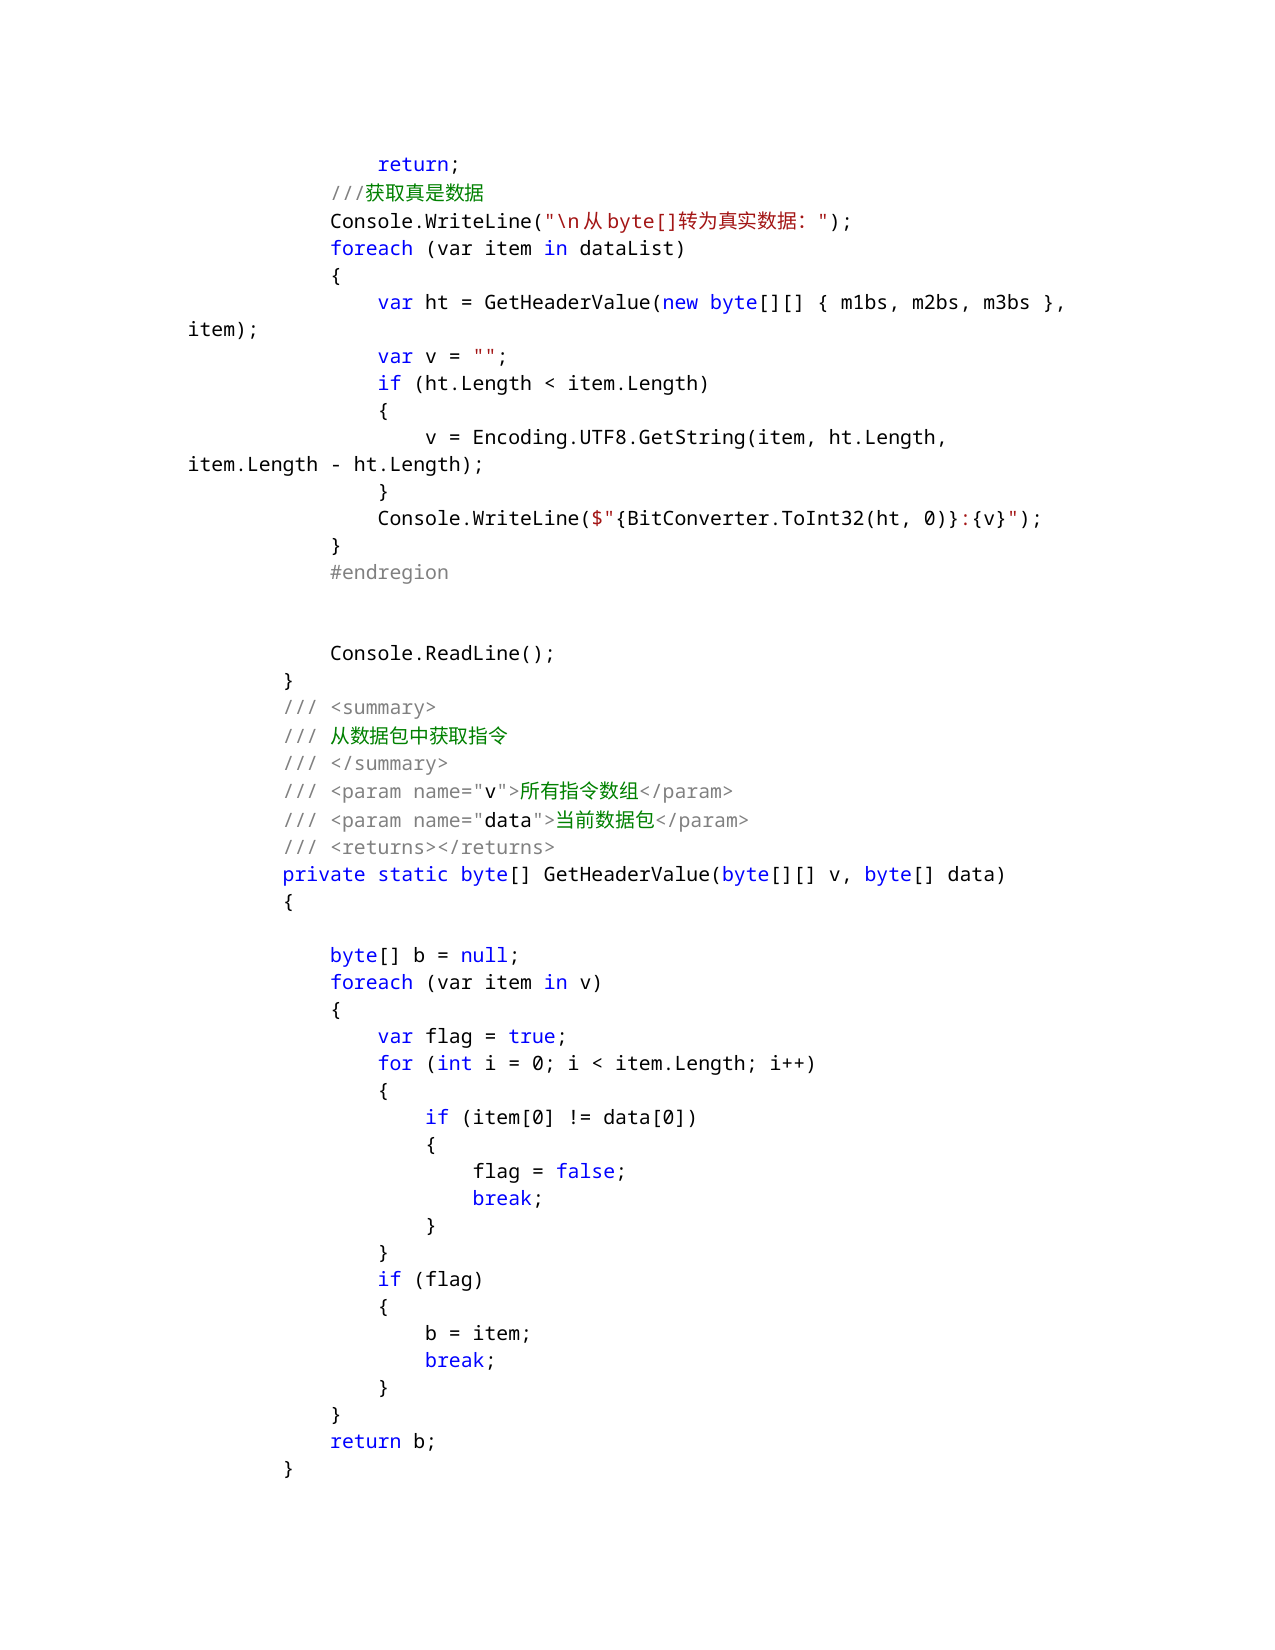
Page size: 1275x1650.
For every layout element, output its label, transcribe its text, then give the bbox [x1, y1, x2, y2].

text } [187, 1454, 1087, 1481]
text return b; [187, 1427, 1087, 1454]
text ///获取真是数据 [187, 177, 1087, 206]
text } [187, 666, 1087, 693]
text { [187, 1076, 1087, 1103]
text /// <summary> [187, 693, 1087, 720]
text /// <returns></returns> [187, 833, 1087, 860]
text } [187, 1400, 1087, 1427]
text if (item[0] != data[0]) [187, 1103, 1087, 1130]
text } [187, 1238, 1087, 1265]
text foreach (var item in dataList) [187, 234, 1087, 261]
text var flag = true; [187, 1022, 1087, 1049]
text break; [187, 1346, 1087, 1373]
text /// 从数据包中获取指令 [187, 720, 1087, 749]
text { [187, 995, 1087, 1022]
text { [187, 1292, 1087, 1319]
text } [187, 1373, 1087, 1400]
text } [187, 1211, 1087, 1238]
text byte[] b = null; [187, 941, 1087, 968]
text /// </summary> [187, 749, 1087, 776]
text if (ht.Length < item.Length) [187, 369, 1087, 396]
text { [187, 887, 1087, 914]
text { [187, 396, 1087, 423]
text if (flag) [187, 1265, 1087, 1292]
text var ht = GetHeaderValue(new byte[][] { m1bs, m2bs, m3bs }, item); [187, 288, 1087, 342]
text for (int i = 0; i < item.Length; i++) [187, 1049, 1087, 1076]
text } [187, 477, 1087, 504]
text } [187, 531, 1087, 558]
text #endregion [187, 558, 1087, 585]
text var v = ""; [187, 342, 1087, 369]
text v = Encoding.UTF8.GetString(item, ht.Length, item.Length - ht.Length); [187, 423, 1087, 477]
text b = item; [187, 1319, 1087, 1346]
text /// <param name="v">所有指令数组</param> [187, 776, 1087, 804]
text break; [187, 1184, 1087, 1211]
text Console.ReadLine(); [187, 639, 1087, 666]
text /// <param name="data">当前数据包</param> [187, 804, 1087, 833]
text private static byte[] GetHeaderValue(byte[][] v, byte[] data) [187, 860, 1087, 887]
text { [187, 261, 1087, 288]
text foreach (var item in v) [187, 968, 1087, 995]
text return; [187, 150, 1087, 177]
text { [187, 1130, 1087, 1157]
text Console.WriteLine($"{BitConverter.ToInt32(ht, 0)}:{v}"); [187, 504, 1087, 531]
text flag = false; [187, 1157, 1087, 1184]
text Console.WriteLine("\n从byte[]转为真实数据："); [187, 206, 1087, 234]
